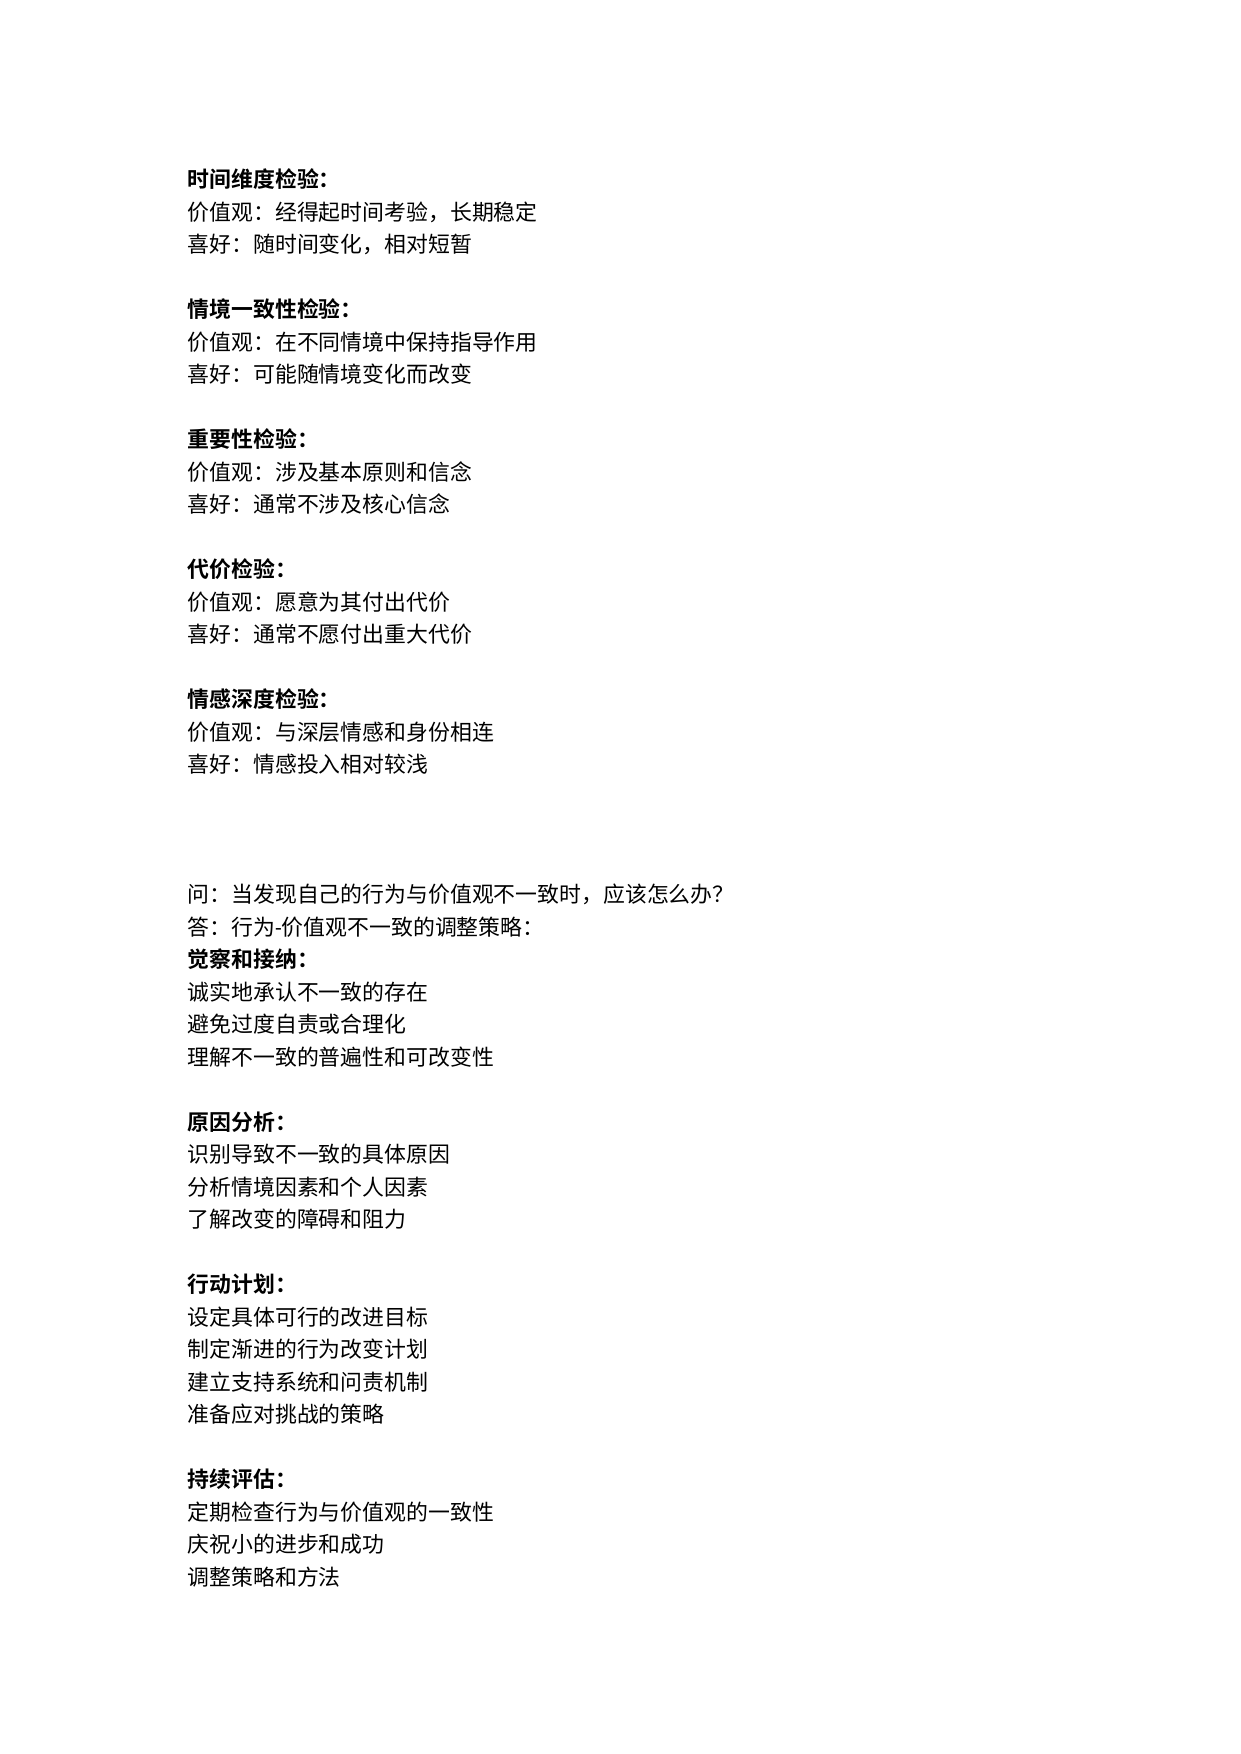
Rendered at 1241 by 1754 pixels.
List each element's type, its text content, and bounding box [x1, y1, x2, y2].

text 价值观：在不同情境中保持指导作用 [187, 324, 1053, 357]
text 原因分析： [187, 1104, 1053, 1137]
text 问：当发现自己的行为与价值观不一致时，应该怎么办？ [187, 877, 1053, 909]
text 代价检验： [187, 552, 1053, 584]
text 避免过度自责或合理化 [187, 1007, 1053, 1039]
text 了解改变的障碍和阻力 [187, 1202, 1053, 1234]
text 喜好：情感投入相对较浅 [187, 747, 1053, 779]
text 制定渐进的行为改变计划 [187, 1332, 1053, 1364]
text 准备应对挑战的策略 [187, 1397, 1053, 1429]
text 诚实地承认不一致的存在 [187, 974, 1053, 1007]
text 喜好：随时间变化，相对短暂 [187, 227, 1053, 259]
text 情境一致性检验： [187, 292, 1053, 324]
text 识别导致不一致的具体原因 [187, 1137, 1053, 1169]
text 情感深度检验： [187, 682, 1053, 714]
text 价值观：愿意为其付出代价 [187, 584, 1053, 617]
text 理解不一致的普遍性和可改变性 [187, 1039, 1053, 1072]
text 定期检查行为与价值观的一致性 [187, 1494, 1053, 1527]
text 建立支持系统和问责机制 [187, 1364, 1053, 1397]
text 持续评估： [187, 1462, 1053, 1494]
text 设定具体可行的改进目标 [187, 1299, 1053, 1332]
text 价值观：与深层情感和身份相连 [187, 714, 1053, 747]
text 调整策略和方法 [187, 1559, 1053, 1592]
text 觉察和接纳： [187, 942, 1053, 974]
text 庆祝小的进步和成功 [187, 1527, 1053, 1559]
text 喜好：通常不涉及核心信念 [187, 487, 1053, 519]
text 答：行为-价值观不一致的调整策略： [187, 909, 1053, 942]
text 行动计划： [187, 1267, 1053, 1299]
text 喜好：通常不愿付出重大代价 [187, 617, 1053, 649]
text 价值观：经得起时间考验，长期稳定 [187, 194, 1053, 227]
text 分析情境因素和个人因素 [187, 1169, 1053, 1202]
text 喜好：可能随情境变化而改变 [187, 357, 1053, 389]
text 重要性检验： [187, 422, 1053, 454]
text 时间维度检验： [187, 162, 1053, 194]
text 价值观：涉及基本原则和信念 [187, 454, 1053, 487]
